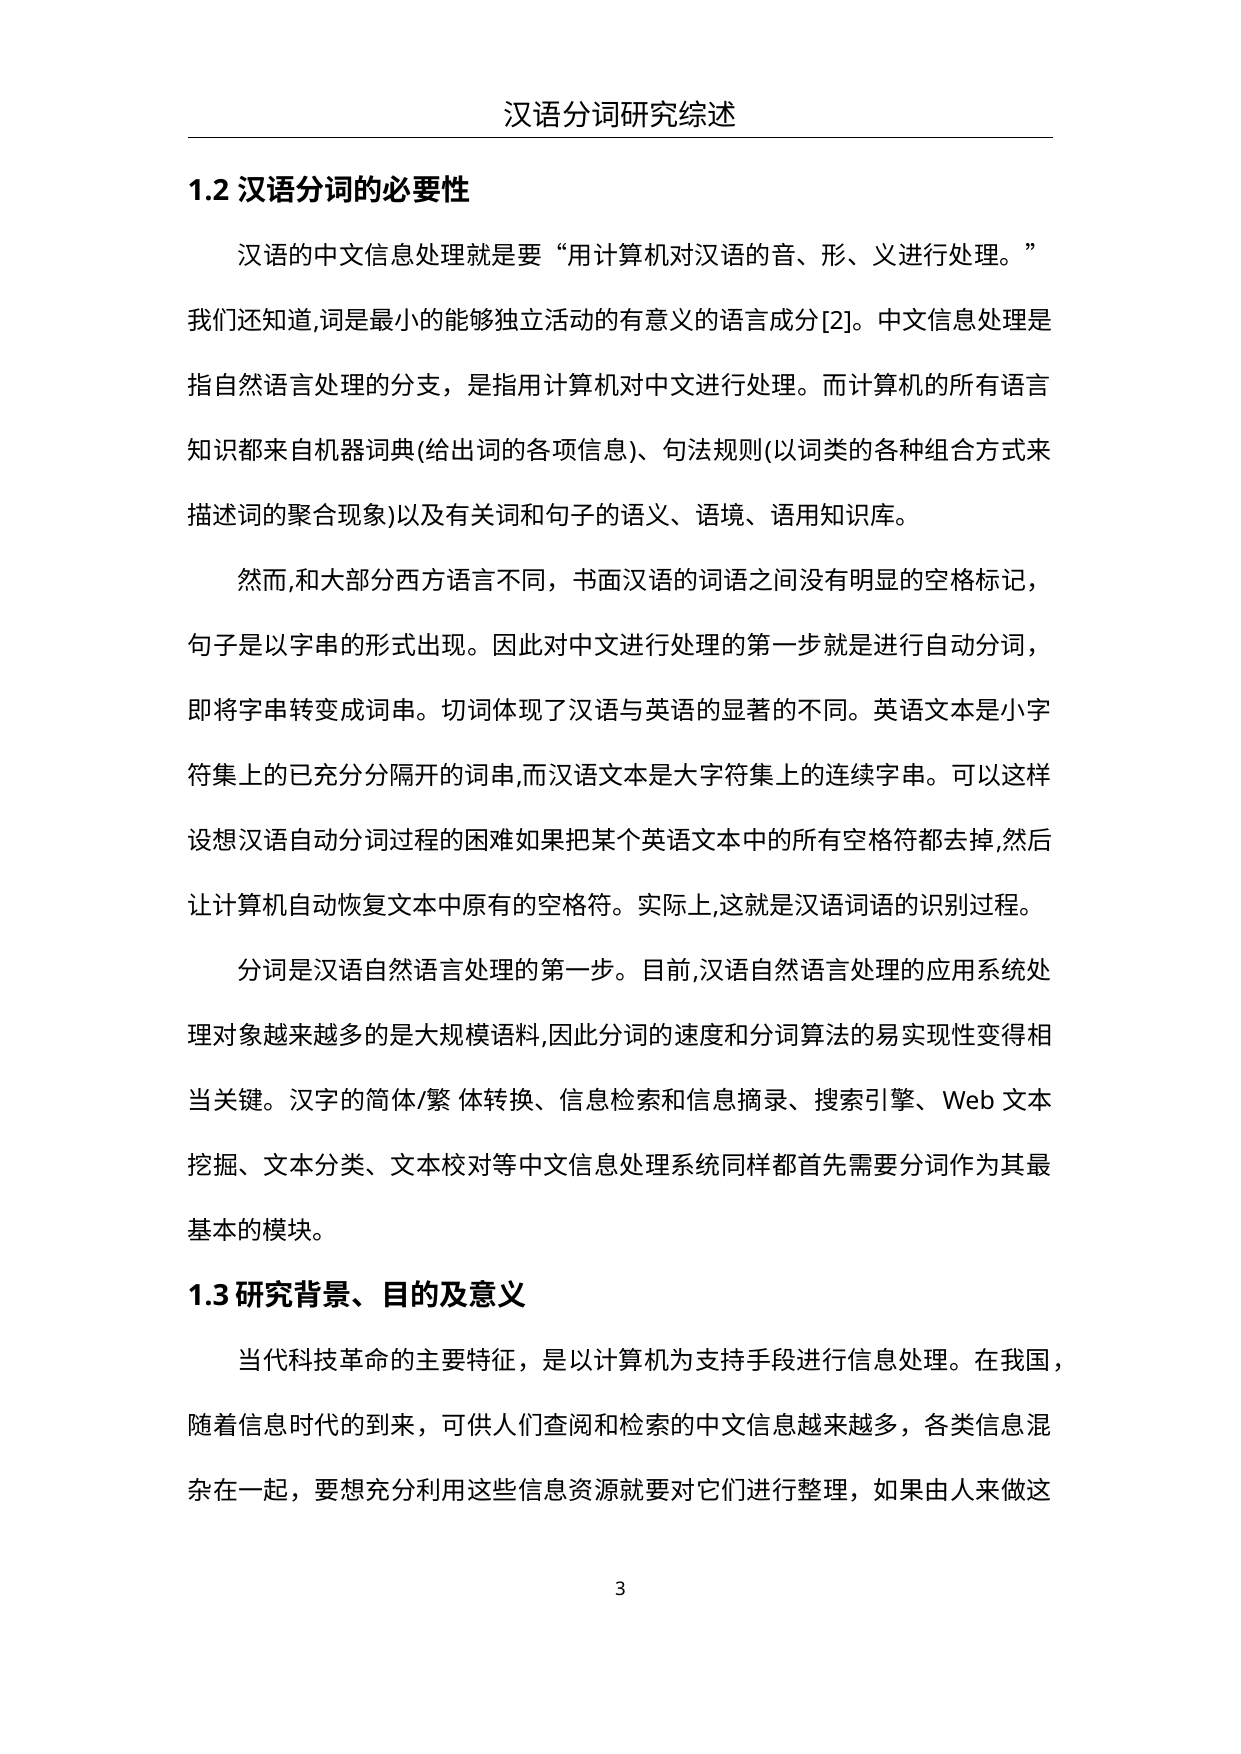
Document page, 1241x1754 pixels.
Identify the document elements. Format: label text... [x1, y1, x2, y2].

subtitle 1.2 汉语分词的必要性 [187, 156, 1053, 221]
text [187, 1326, 1053, 1521]
text 分词是汉语自然语言处理的第一步。目前,汉语自然语言处理的应用系统处理对象越来越多的是大规模语料,因此分词的速度和分词算法的易实现性变得相当关键。汉字的简体/繁 体转换、信息检索和信息摘录、搜索引擎、Web 文本挖掘、文本分类、文本校对等中文信息处理系统同样都首先需要分词作为其最基本的模块。 [187, 936, 1053, 1261]
text 汉语的中文信息处理就是要“用计算机对汉语的音、形、义进行处理。”我们还知道,词是最小的能够独立活动的有意义的语言成分[2]。中文信息处理是指自然语言处理的分支，是指用计算机对中文进行处理。而计算机的所有语言知识都来自机器词典(给出词的各项信息)、句法规则(以词类的各种组合方式来描述词的聚合现象)以及有关词和句子的语义、语境、语用知识库。 [187, 221, 1053, 546]
subtitle 1.3研究背景、目的及意义 [187, 1261, 1053, 1326]
text 然而,和大部分西方语言不同，书面汉语的词语之间没有明显的空格标记，句子是以字串的形式出现。因此对中文进行处理的第一步就是进行自动分词，即将字串转变成词串。切词体现了汉语与英语的显著的不同。英语文本是小字符集上的已充分分隔开的词串,而汉语文本是大字符集上的连续字串。可以这样设想汉语自动分词过程的困难如果把某个英语文本中的所有空格符都去掉,然后让计算机自动恢复文本中原有的空格符。实际上,这就是汉语词语的识别过程。 [187, 546, 1053, 936]
